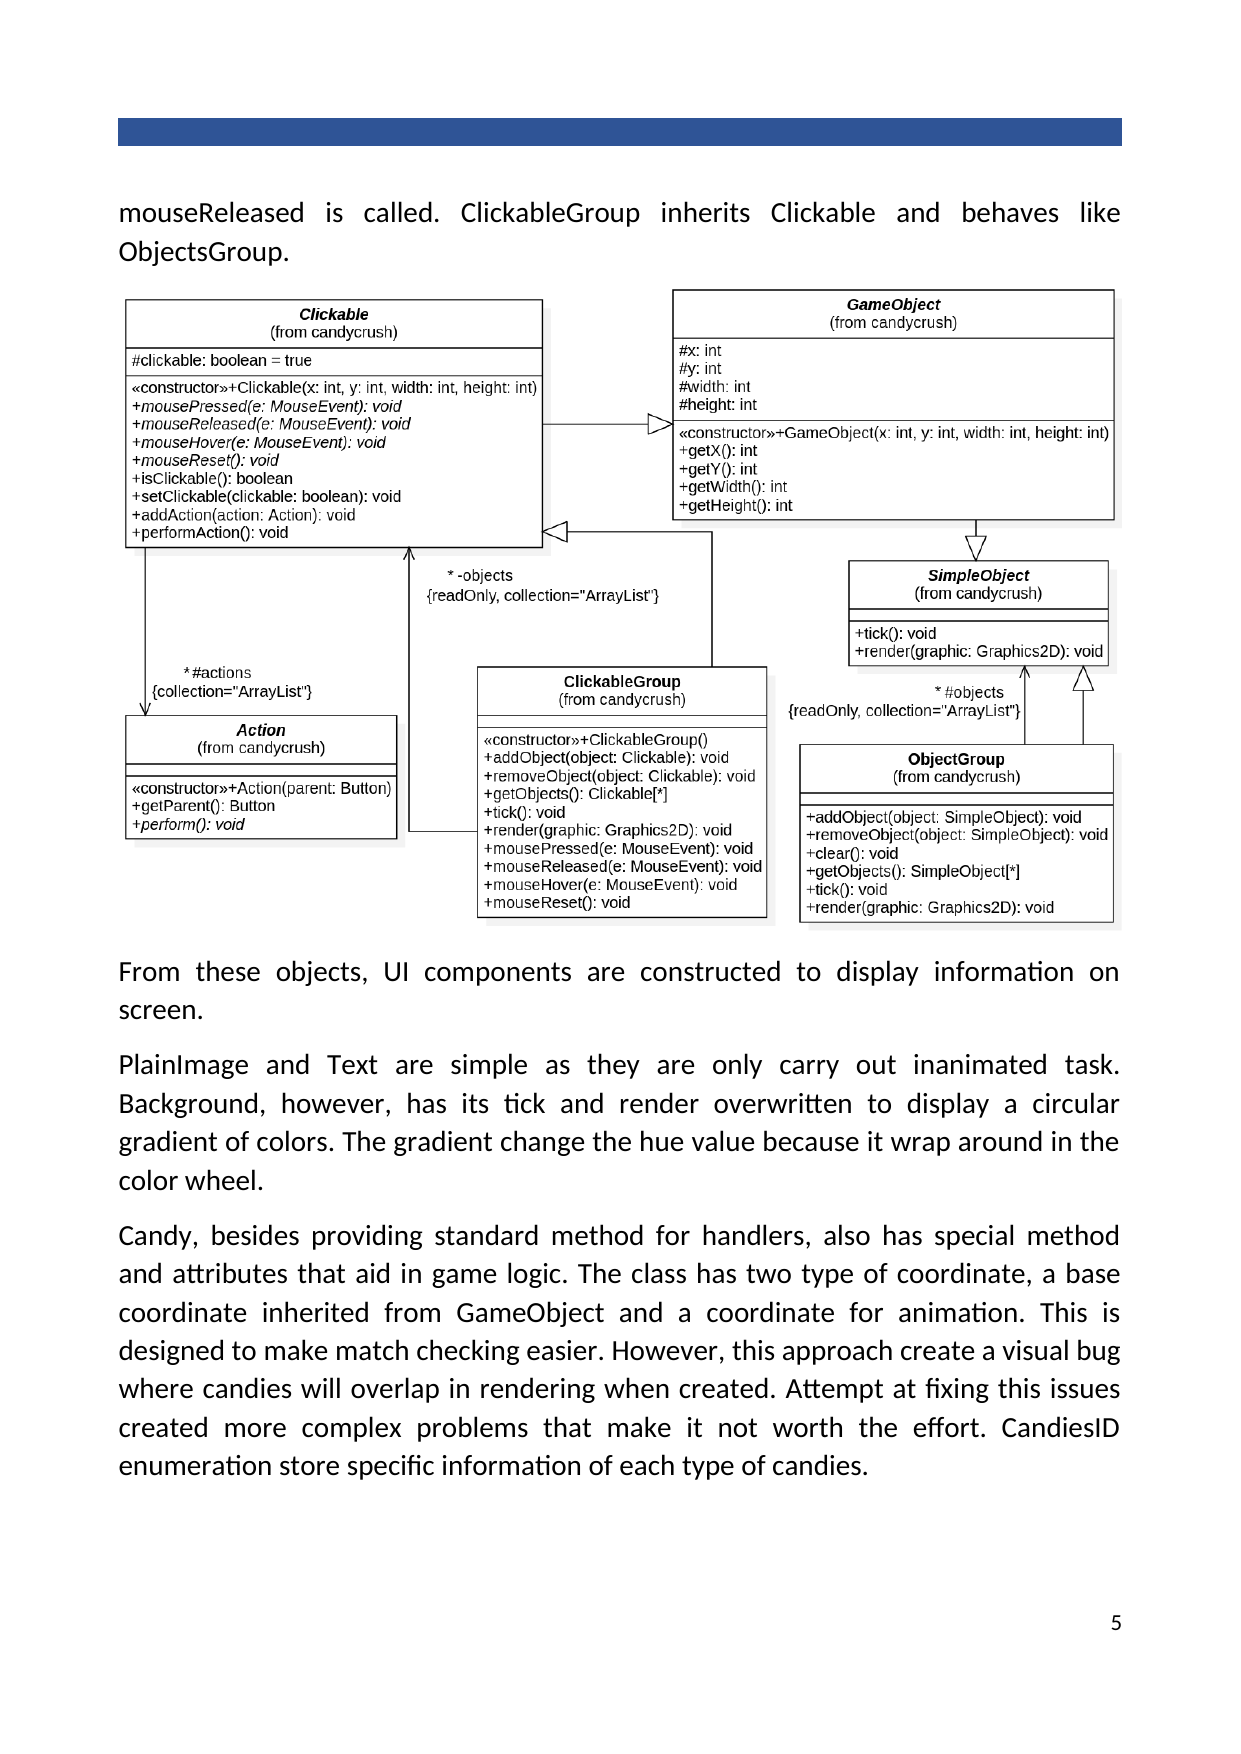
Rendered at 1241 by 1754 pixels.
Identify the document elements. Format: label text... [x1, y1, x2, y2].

text From these objects, UI components are constructed to display information on screen. [118, 931, 1122, 1027]
text Candy, besides providing standard method for handlers, also has special method and attributes that aid in game logic. The class has two type of coordinate, a base coordinate inherited from GameObject and a coordinate for animation. This is designed to make match checking easier. However, this approach create a visual bug where candies will overlap in rendering when created. Attempt at fixing this issues created more complex problems that make it not worth the effort. CandiesID enumeration store specific information of each type of candies. [118, 1217, 1122, 1483]
text PlainImage and Text are simple as they are only carry out inanimated task. Background, however, has its tick and render overwritten to display a circular gradient of colors. The gradient change the hue value because it wrap around in the color wheel. [118, 1046, 1122, 1197]
picture [118, 288, 1122, 931]
